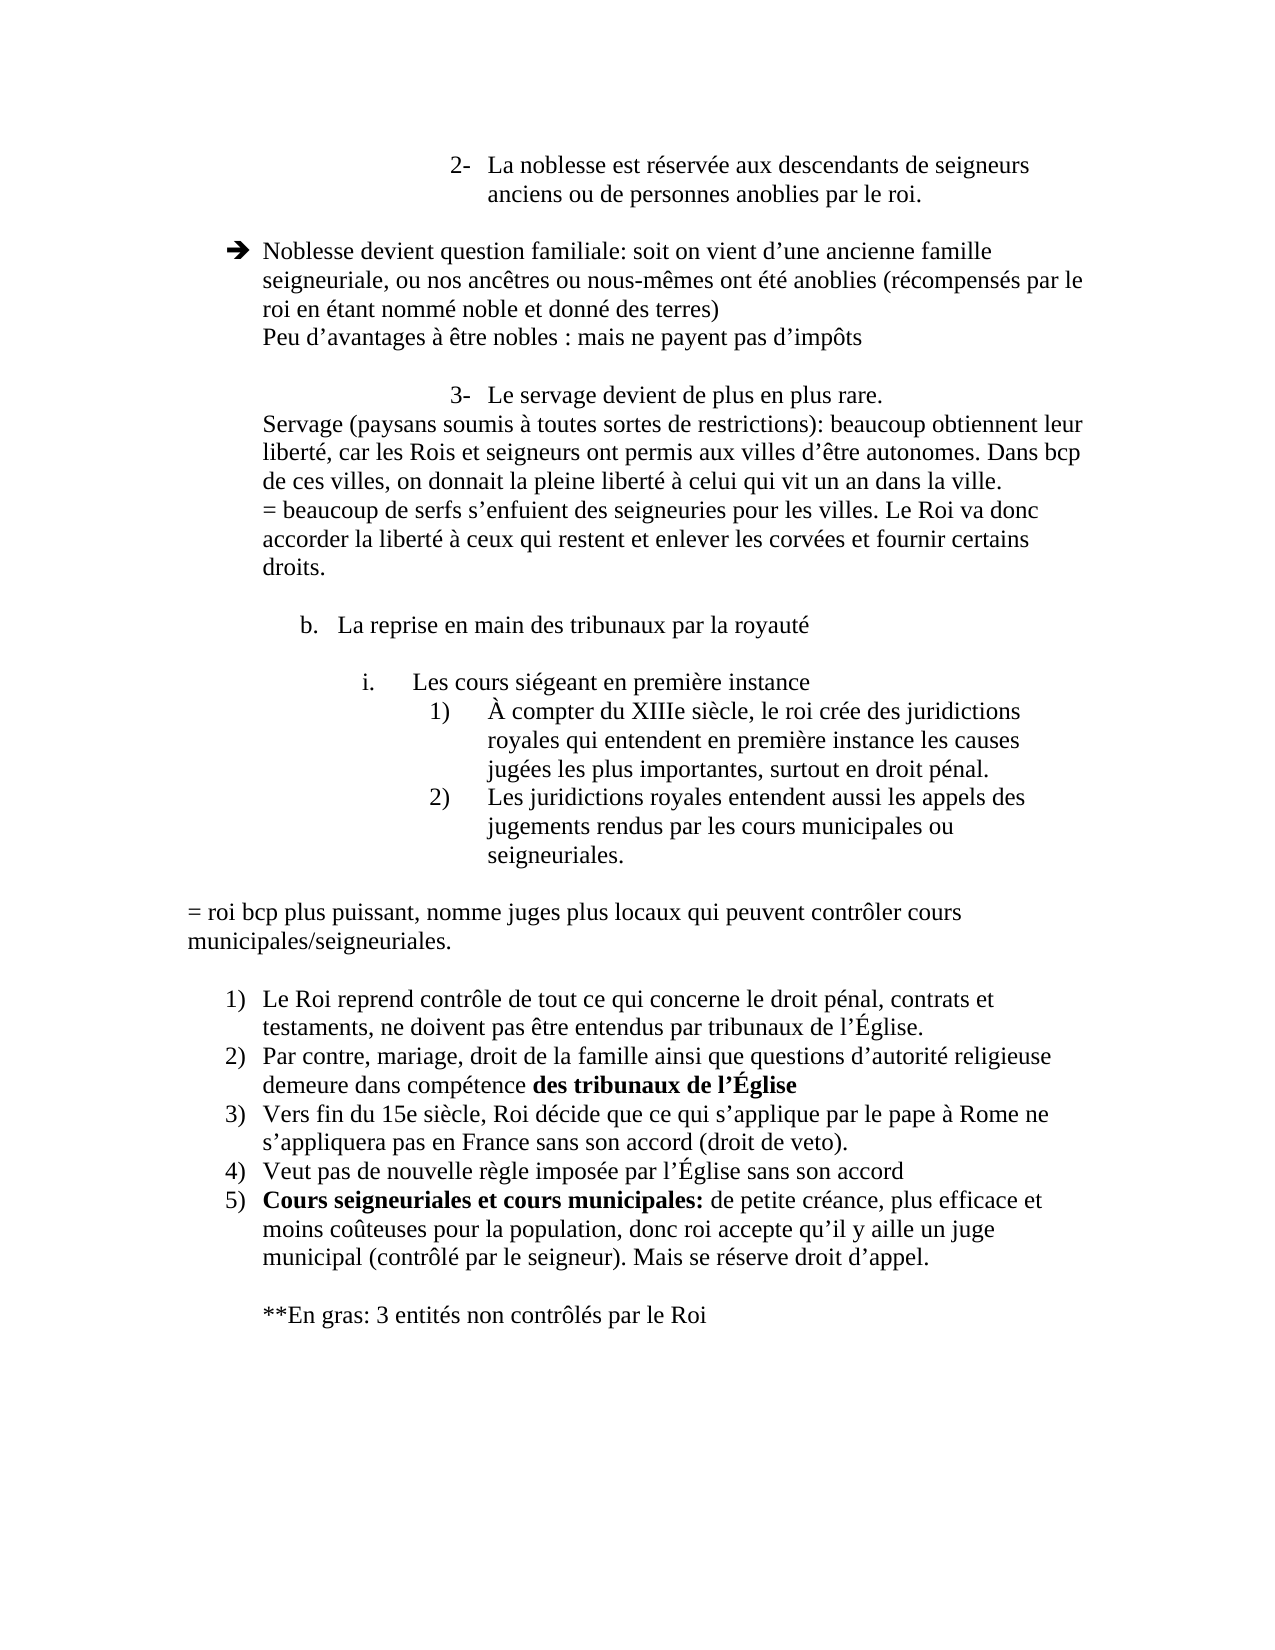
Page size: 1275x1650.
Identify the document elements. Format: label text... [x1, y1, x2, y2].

text Servage (paysans soumis à toutes sortes de restrictions): beaucoup obtiennent leur liberté, car les Rois et seigneurs ont permis aux villes d’être autonomes. Dans bcp de ces villes, on donnait la pleine liberté à celui qui vit un an dans la ville. [262, 409, 1087, 495]
list La noblesse est réservée aux descendants de seigneurs anciens ou de personnes anoblies par le roi. [450, 150, 1087, 207]
list Noblesse devient question familiale: soit on vient d’une ancienne famille seigneuriale, ou nos ancêtres ou nous-mêmes ont été anoblies (récompensés par le roi en étant nommé noble et donné des terres) [225, 236, 1087, 322]
list Veut pas de nouvelle règle imposée par l’Église sans son accord [225, 1156, 1087, 1185]
list Les cours siégeant en première instance [375, 667, 1087, 696]
list Les juridictions royales entendent aussi les appels des jugements rendus par les cours municipales ou seigneuriales. [450, 782, 1087, 869]
text = roi bcp plus puissant, nomme juges plus locaux qui peuvent contrôler cours municipales/seigneuriales. [187, 897, 1087, 955]
list Le servage devient de plus en plus rare. [450, 380, 1087, 409]
text = beaucoup de serfs s’enfuient des seigneuries pour les villes. Le Roi va donc accorder la liberté à ceux qui restent et enlever les corvées et fournir certains droits. [262, 495, 1087, 581]
list Par contre, mariage, droit de la famille ainsi que questions d’autorité religieuse demeure dans compétence des tribunaux de l’Église [225, 1041, 1087, 1099]
text **En gras: 3 entités non contrôlés par le Roi [262, 1300, 1087, 1329]
list La reprise en main des tribunaux par la royauté [300, 610, 1087, 639]
list Vers fin du 15e siècle, Roi décide que ce qui s’applique par le pape à Rome ne s’appliquera pas en France sans son accord (droit de veto). [225, 1099, 1087, 1156]
list À compter du XIIIe siècle, le roi crée des juridictions royales qui entendent en première instance les causes jugées les plus importantes, surtout en droit pénal. [450, 696, 1087, 782]
list Cours seigneuriales et cours municipales: de petite créance, plus efficace et moins coûteuses pour la population, donc roi accepte qu’il y aille un juge municipal (contrôlé par le seigneur). Mais se réserve droit d’appel. [225, 1185, 1087, 1271]
list Le Roi reprend contrôle de tout ce qui concerne le droit pénal, contrats et testaments, ne doivent pas être entendus par tribunaux de l’Église. [225, 984, 1087, 1041]
list Peu d’avantages à être nobles : mais ne payent pas d’impôts [262, 322, 1087, 351]
